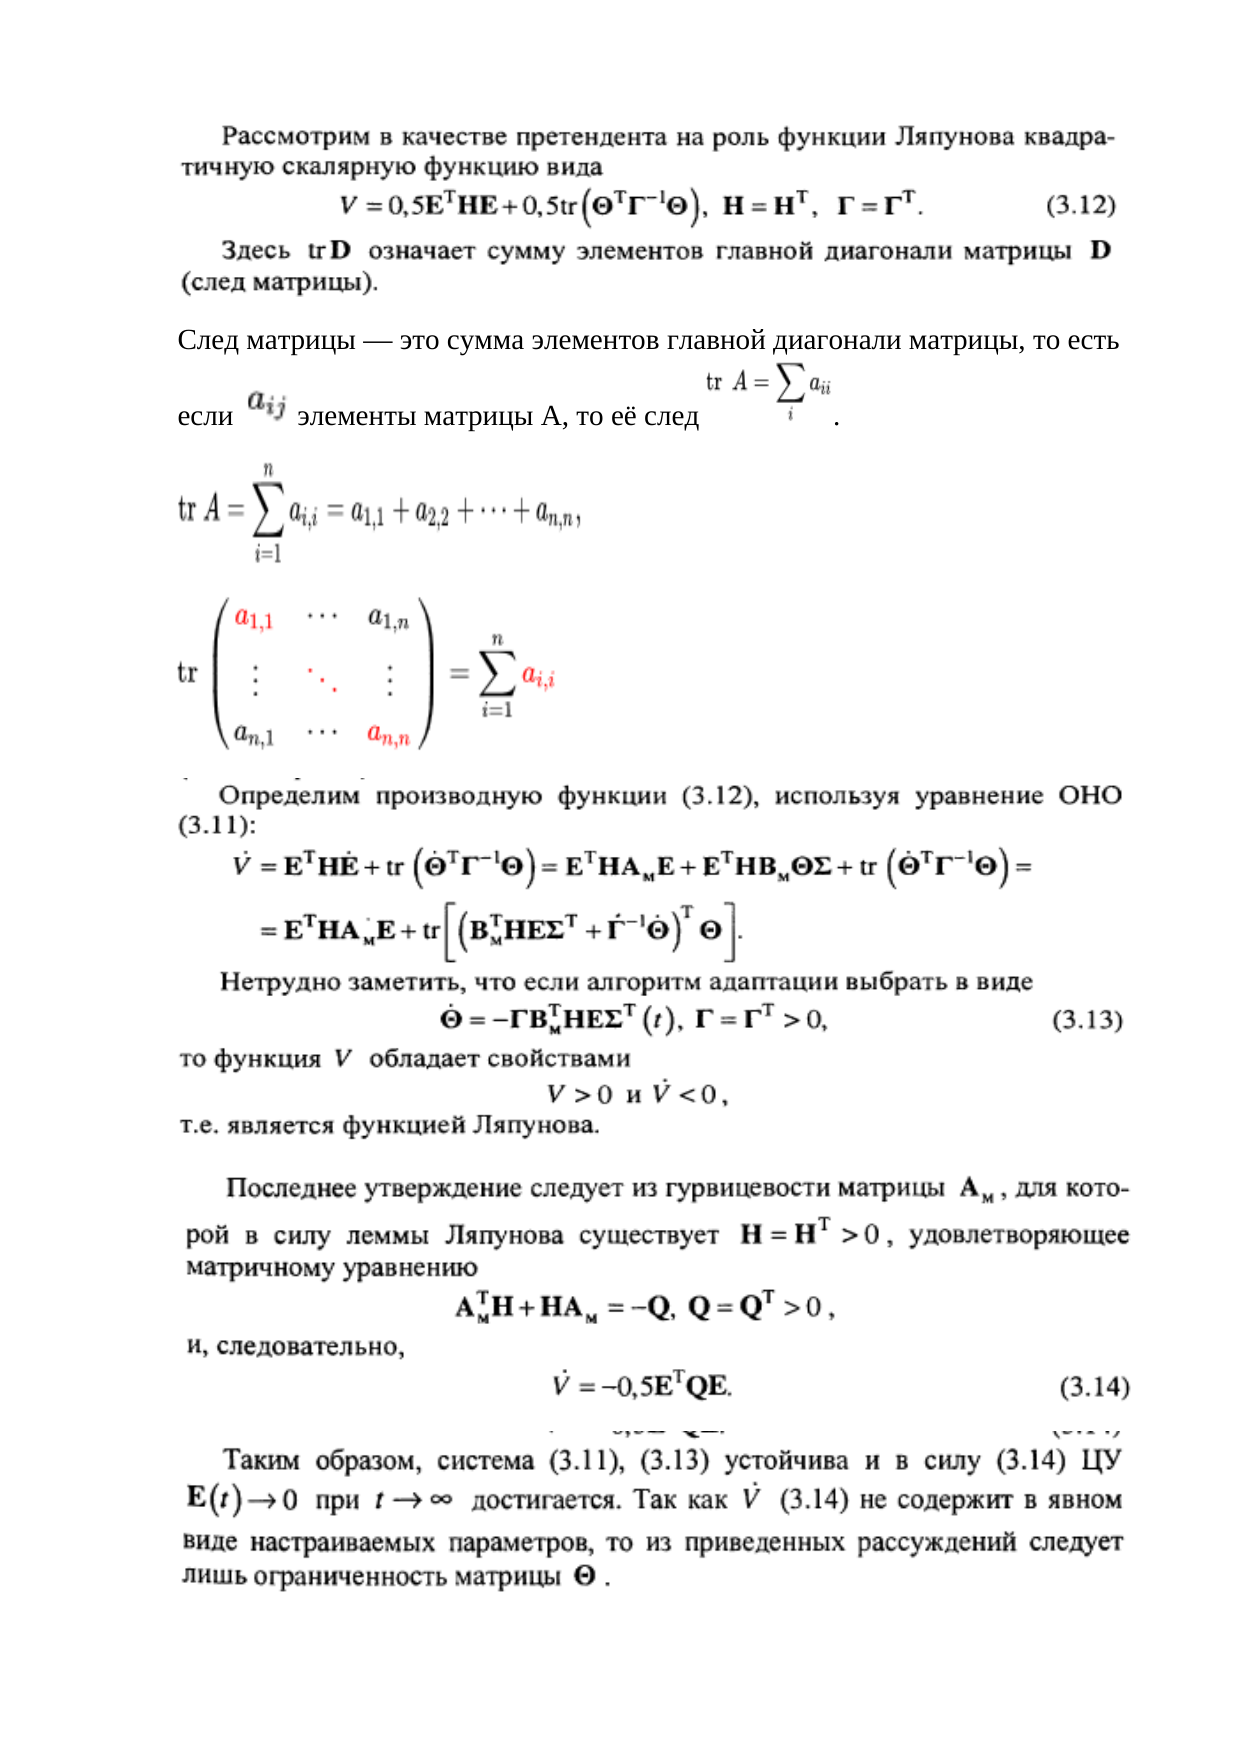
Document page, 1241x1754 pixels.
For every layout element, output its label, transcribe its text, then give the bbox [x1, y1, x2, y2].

picture [177, 457, 583, 570]
picture [247, 387, 290, 426]
picture [177, 595, 558, 754]
picture [177, 118, 1134, 297]
picture [177, 778, 1143, 1144]
text След матрицы — это сумма элементов главной диагонали матрицы, то есть если a i j {\displaystyle a_{ij}} элементы матрицы AA {\displaystyle A} , то её след t r A = ∑ i a i i {\displaystyle \mathop {\rm {tr}} \;A=\sum _{i}a_{ii}} . [177, 322, 1152, 432]
picture [177, 1431, 1143, 1597]
picture [177, 1168, 1143, 1407]
picture [706, 360, 833, 426]
